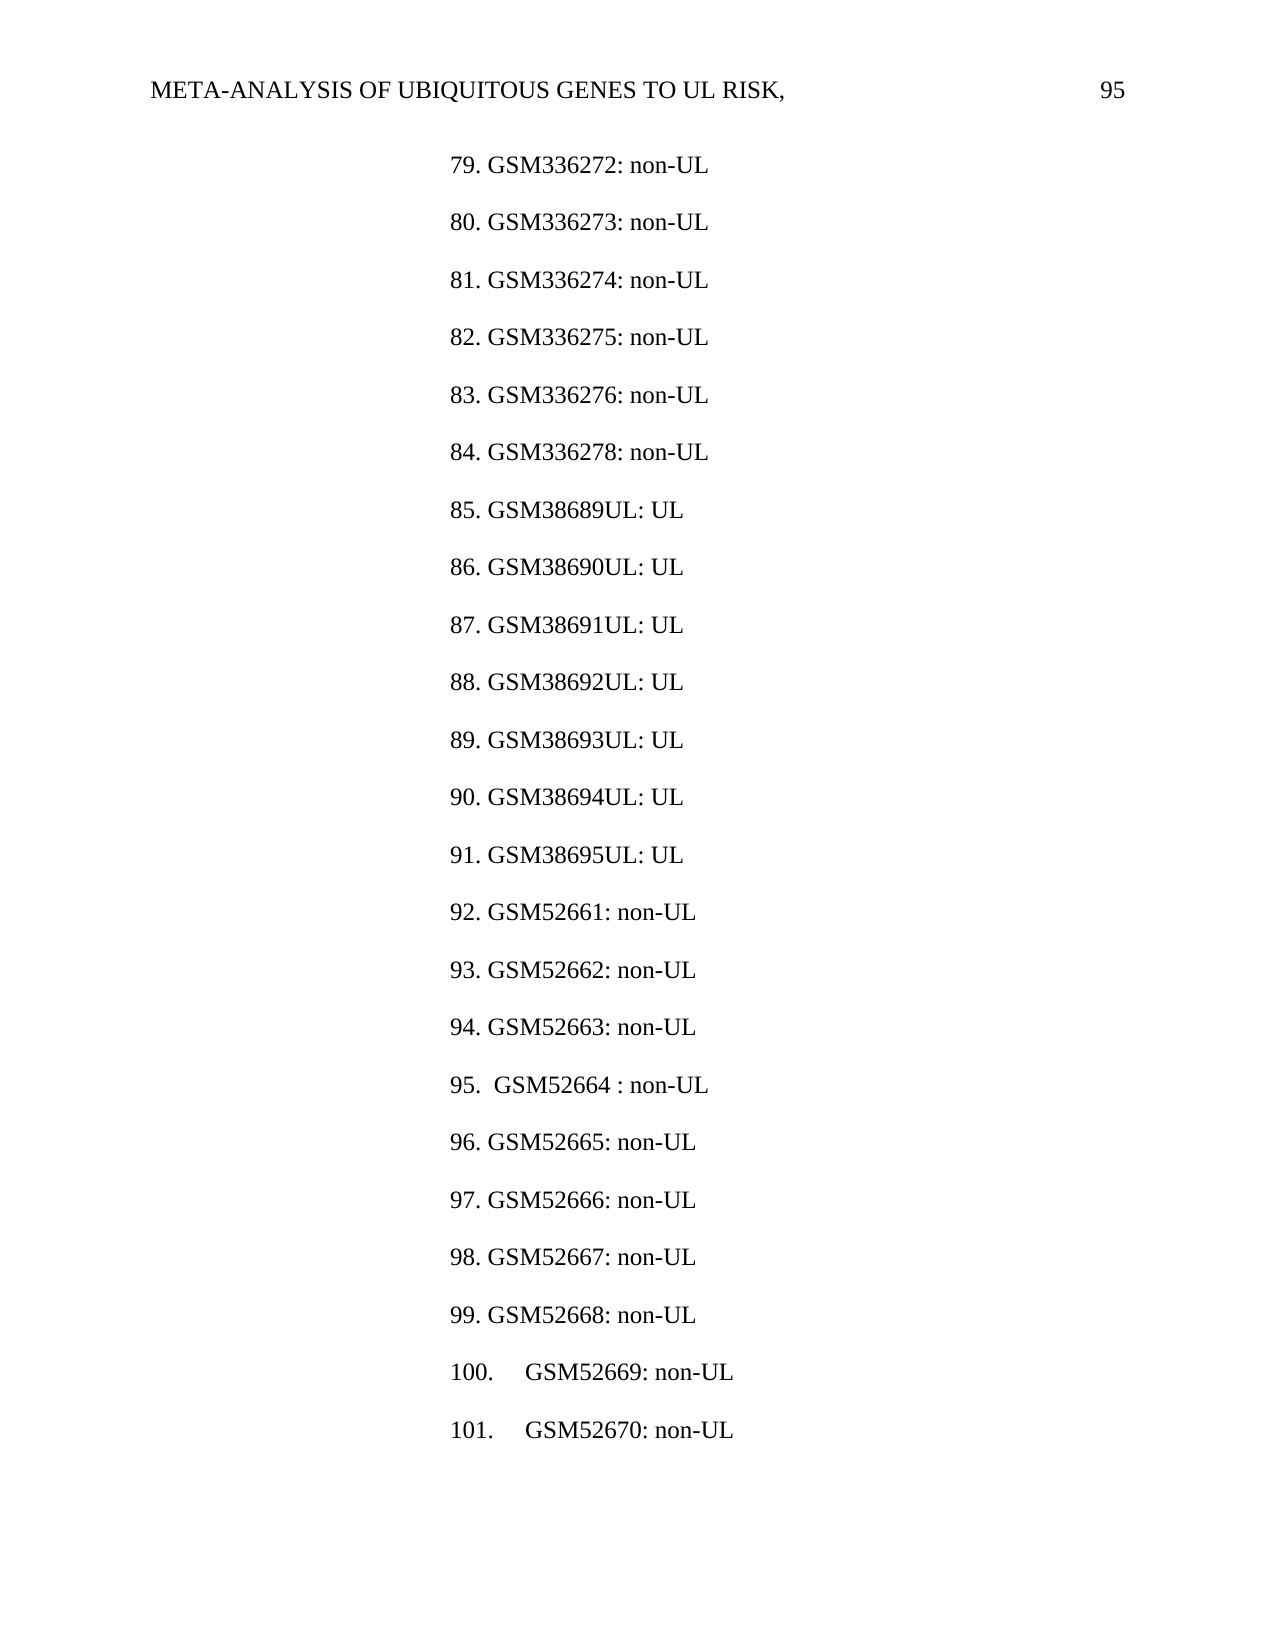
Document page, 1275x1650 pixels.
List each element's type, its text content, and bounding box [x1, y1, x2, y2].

list GSM38690UL: UL [450, 552, 1125, 581]
list GSM38689UL: UL [450, 495, 1125, 524]
list GSM38694UL: UL [450, 782, 1125, 811]
list GSM52668: non-UL [450, 1300, 1125, 1329]
list GSM52669: non-UL [450, 1357, 1125, 1386]
list GSM336274: non-UL [450, 265, 1125, 294]
list GSM52663: non-UL [450, 1012, 1125, 1041]
list GSM336275: non-UL [450, 322, 1125, 351]
list GSM52670: non-UL [450, 1415, 1125, 1444]
list GSM52662: non-UL [450, 955, 1125, 984]
list GSM336278: non-UL [450, 437, 1125, 466]
list GSM38693UL: UL [450, 725, 1125, 754]
list GSM336273: non-UL [450, 207, 1125, 236]
list GSM52666: non-UL [450, 1185, 1125, 1214]
list GSM52664 : non-UL [450, 1070, 1125, 1099]
list GSM52661: non-UL [450, 897, 1125, 926]
list GSM336276: non-UL [450, 380, 1125, 409]
list GSM52667: non-UL [450, 1242, 1125, 1271]
list GSM38695UL: UL [450, 840, 1125, 869]
list GSM38691UL: UL [450, 610, 1125, 639]
list GSM38692UL: UL [450, 667, 1125, 696]
list GSM336272: non-UL [450, 150, 1125, 179]
list GSM52665: non-UL [450, 1127, 1125, 1156]
